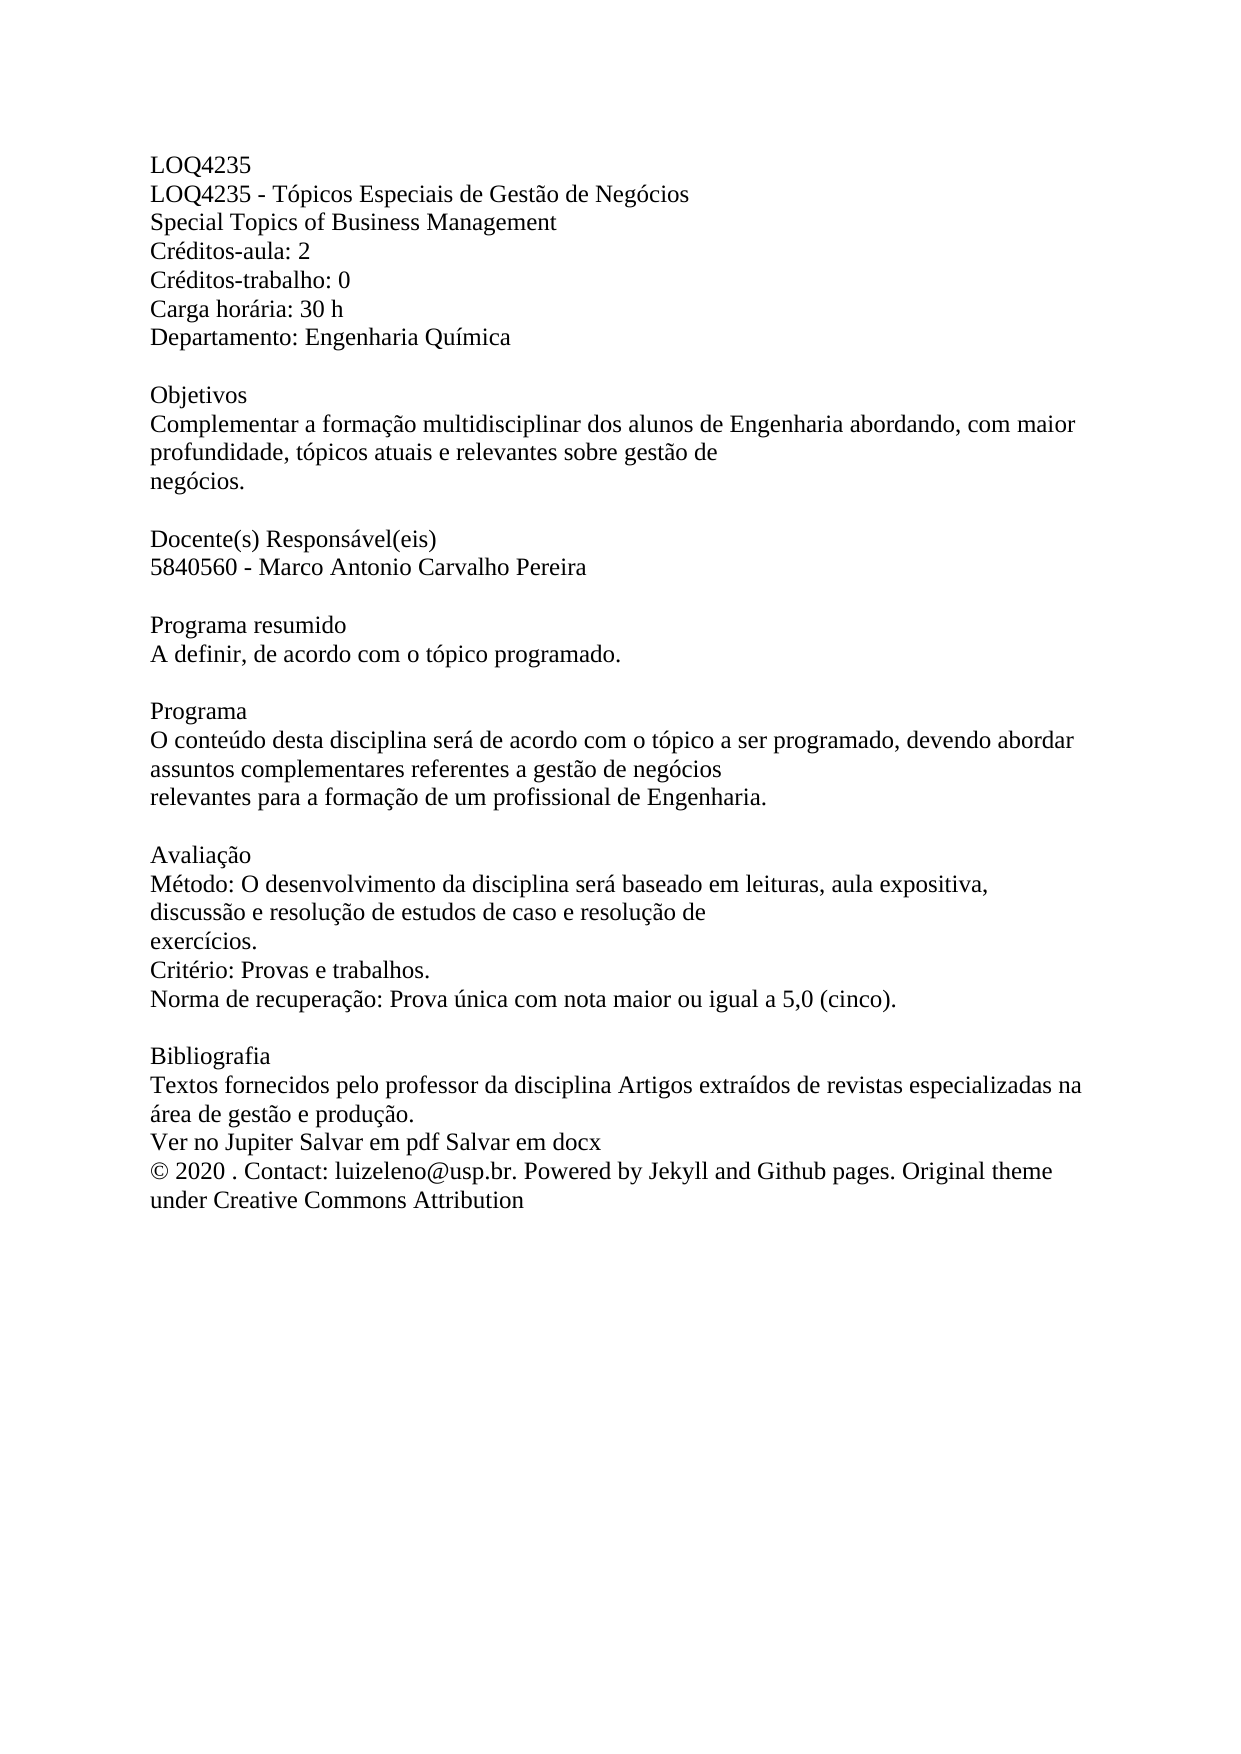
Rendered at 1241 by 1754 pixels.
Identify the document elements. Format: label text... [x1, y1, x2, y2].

text Avaliação [150, 840, 1090, 869]
text Créditos-trabalho: 0 [150, 265, 1090, 294]
text Complementar a formação multidisciplinar dos alunos de Engenharia abordando, com maior profundidade, tópicos atuais e relevantes sobre gestão de [150, 409, 1090, 466]
text Special Topics of Business Management [150, 207, 1090, 236]
text A definir, de acordo com o tópico programado. [150, 639, 1090, 667]
text negócios. [150, 466, 1090, 495]
text Objetivos [150, 380, 1090, 409]
text Programa resumido [150, 610, 1090, 639]
text Ver no Jupiter Salvar em pdf Salvar em docx [150, 1127, 1090, 1156]
text Método: O desenvolvimento da disciplina será baseado em leituras, aula expositiva, discussão e resolução de estudos de caso e resolução de [150, 869, 1090, 926]
text LOQ4235 [150, 150, 1090, 179]
text LOQ4235 - Tópicos Especiais de Gestão de Negócios [150, 179, 1090, 207]
text O conteúdo desta disciplina será de acordo com o tópico a ser programado, devendo abordar assuntos complementares referentes a gestão de negócios [150, 725, 1090, 782]
text Carga horária: 30 h [150, 294, 1090, 322]
text exercícios. [150, 926, 1090, 955]
text Textos fornecidos pelo professor da disciplina Artigos extraídos de revistas especializadas na área de gestão e produção. [150, 1070, 1090, 1127]
text Docente(s) Responsável(eis) [150, 524, 1090, 552]
text Bibliografia [150, 1041, 1090, 1070]
text 5840560 - Marco Antonio Carvalho Pereira [150, 552, 1090, 581]
text Critério: Provas e trabalhos. [150, 955, 1090, 984]
text relevantes para a formação de um profissional de Engenharia. [150, 782, 1090, 811]
text Créditos-aula: 2 [150, 236, 1090, 265]
text Departamento: Engenharia Química [150, 322, 1090, 351]
text Norma de recuperação: Prova única com nota maior ou igual a 5,0 (cinco). [150, 984, 1090, 1012]
text Programa [150, 696, 1090, 725]
text © 2020 . Contact: luizeleno@usp.br. Powered by Jekyll and Github pages. Original theme under Creative Commons Attribution [150, 1156, 1090, 1214]
